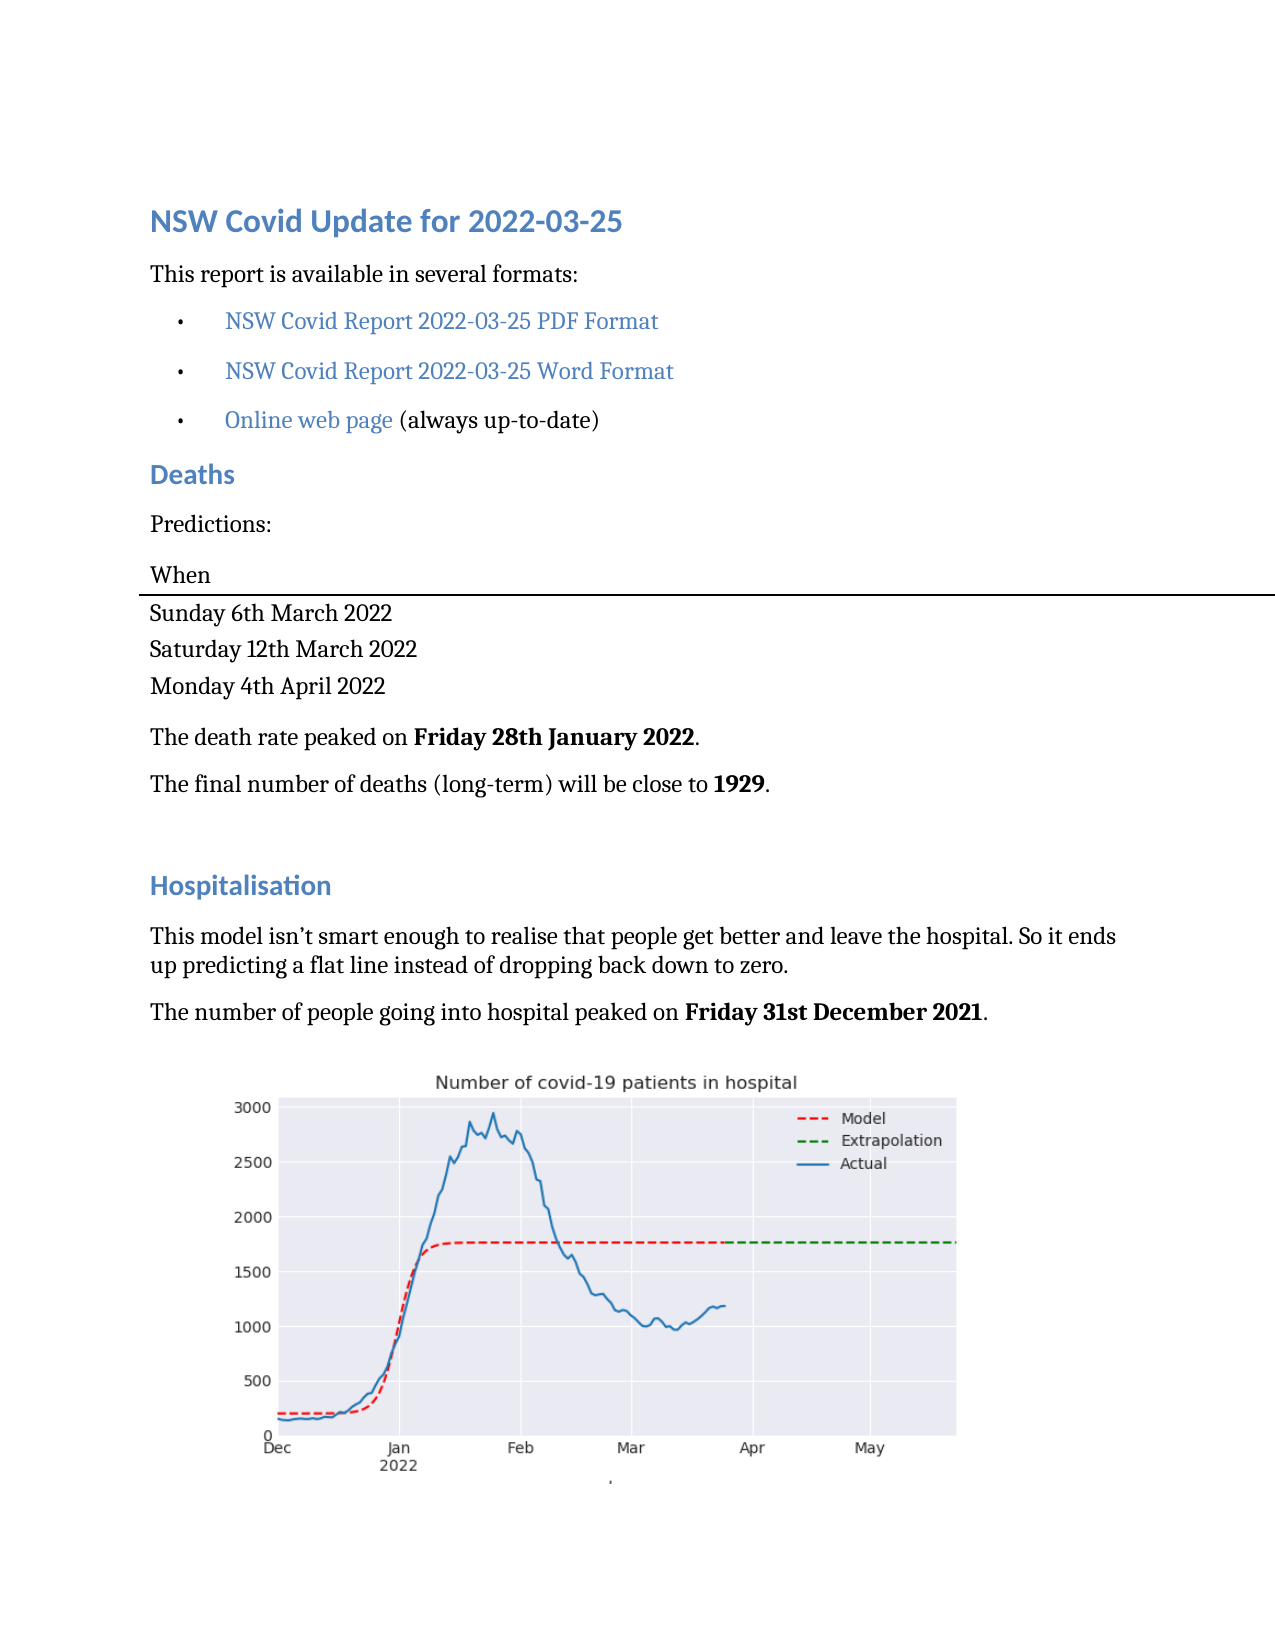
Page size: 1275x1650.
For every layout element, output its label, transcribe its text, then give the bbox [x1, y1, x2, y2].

table_cell Sunday 6th March 2022 [139, 596, 1275, 632]
table_cell Saturday 12th March 2022 [139, 632, 1275, 668]
text This report is available in several formats: [150, 259, 1125, 288]
list Online web page (always up-to-date) [175, 406, 1125, 435]
list NSW Covid Report 2022-03-25 PDF Format [175, 307, 1125, 336]
text This model isn’t smart enough to realise that people get better and leave the hospital. So it ends up predicting a flat line instead of dropping back down to zero. [150, 922, 1125, 979]
text The final number of deaths (long-term) will be close to 1929. [150, 770, 1125, 799]
list NSW Covid Report 2022-03-25 Word Format [175, 357, 1125, 385]
subtitle NSW Covid Update for 2022-03-25 [150, 200, 1125, 241]
subtitle Deaths [150, 456, 1125, 491]
text Predictions: [150, 510, 1125, 539]
subtitle Hospitalisation [150, 867, 1125, 903]
table_cell Monday 4th April 2022 [139, 668, 1275, 704]
table_header When [139, 558, 1275, 594]
text The number of people going into hospital peaked on Friday 31st December 2021. [150, 998, 1125, 1027]
picture [168, 1045, 1044, 1484]
text The death rate peaked on Friday 28th January 2022. [150, 723, 1125, 752]
